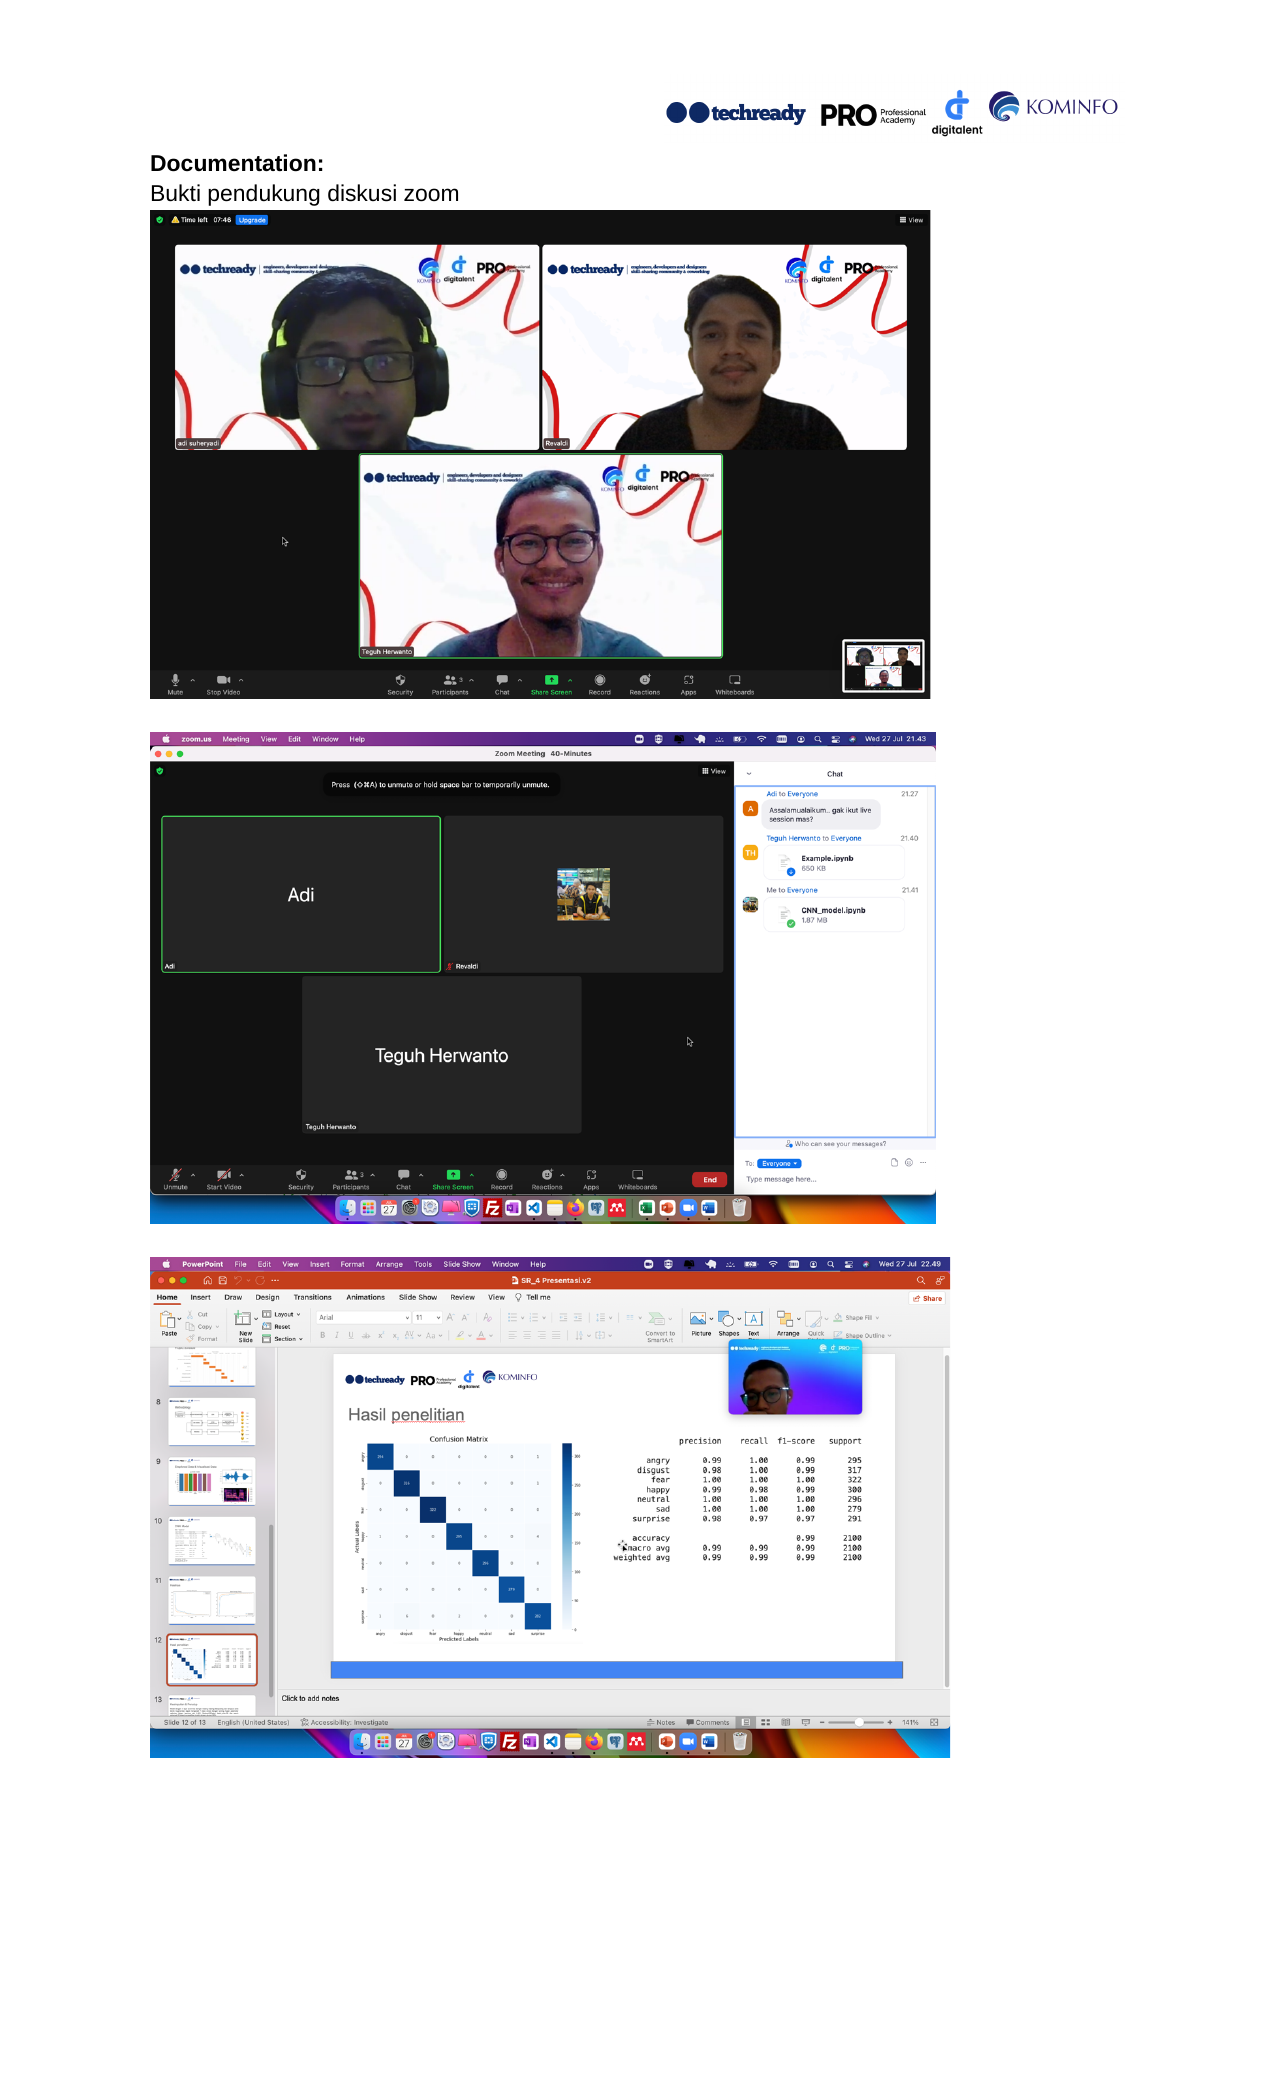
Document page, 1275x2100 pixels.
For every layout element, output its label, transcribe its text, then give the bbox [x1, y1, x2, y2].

text Documentation: [150, 150, 1125, 176]
picture [150, 732, 936, 1224]
picture [150, 1257, 951, 1758]
text Bukti pendukung diskusi zoom [150, 180, 1125, 207]
picture [150, 210, 931, 699]
picture [664, 74, 1125, 143]
